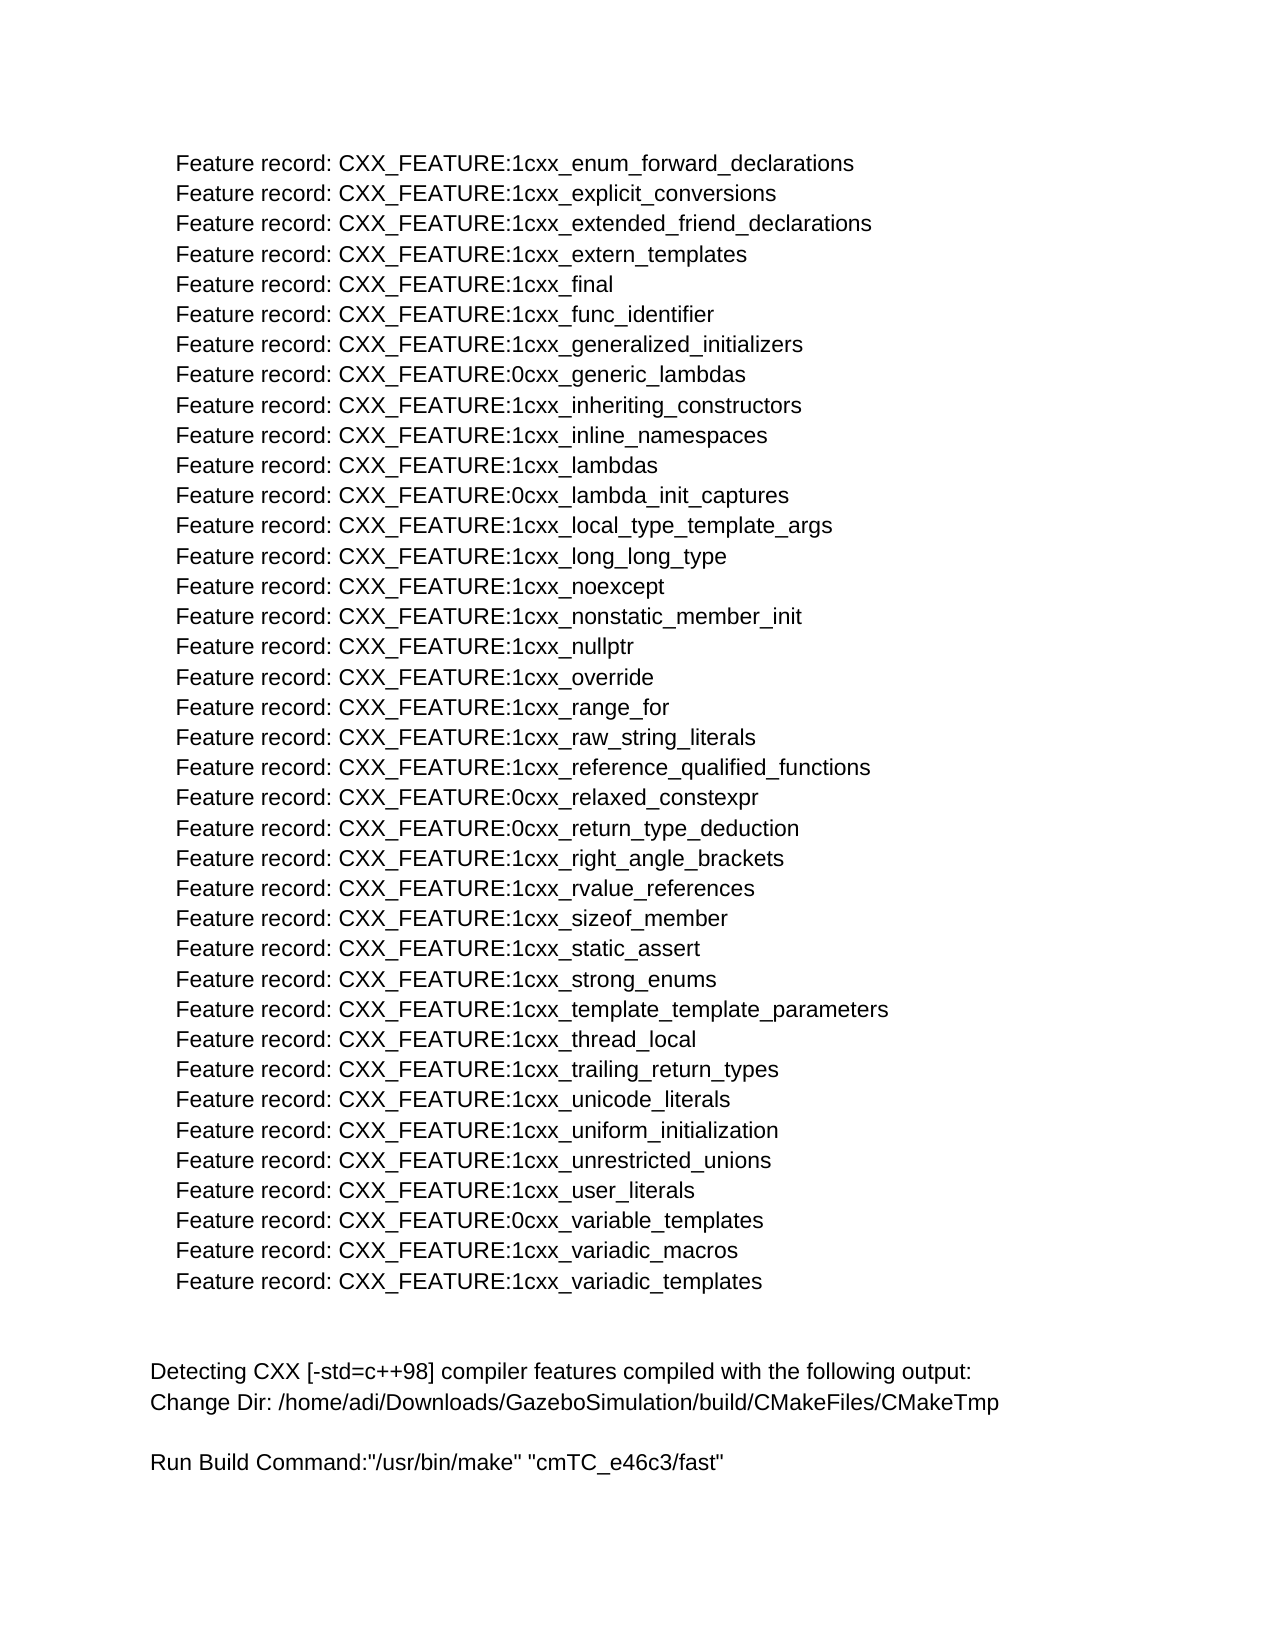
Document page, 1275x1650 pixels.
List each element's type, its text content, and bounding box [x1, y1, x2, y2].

text Detecting CXX [-std=c++98] compiler features compiled with the following output: [150, 1358, 1125, 1385]
text Feature record: CXX_FEATURE:0cxx_relaxed_constexpr [150, 784, 1125, 811]
text Change Dir: /home/adi/Downloads/GazeboSimulation/build/CMakeFiles/CMakeTmp [150, 1388, 1125, 1415]
text Feature record: CXX_FEATURE:1cxx_sizeof_member [150, 905, 1125, 932]
text Feature record: CXX_FEATURE:1cxx_long_long_type [150, 543, 1125, 569]
text Feature record: CXX_FEATURE:0cxx_variable_templates [150, 1207, 1125, 1234]
text Feature record: CXX_FEATURE:1cxx_rvalue_references [150, 875, 1125, 901]
text Feature record: CXX_FEATURE:1cxx_noexcept [150, 573, 1125, 599]
text Feature record: CXX_FEATURE:0cxx_lambda_init_captures [150, 482, 1125, 509]
text Feature record: CXX_FEATURE:1cxx_variadic_macros [150, 1237, 1125, 1264]
text Feature record: CXX_FEATURE:1cxx_generalized_initializers [150, 331, 1125, 358]
text Feature record: CXX_FEATURE:1cxx_explicit_conversions [150, 180, 1125, 207]
text Feature record: CXX_FEATURE:1cxx_template_template_parameters [150, 996, 1125, 1022]
text Feature record: CXX_FEATURE:1cxx_right_angle_brackets [150, 845, 1125, 871]
text Feature record: CXX_FEATURE:1cxx_enum_forward_declarations [150, 150, 1125, 176]
text Feature record: CXX_FEATURE:1cxx_user_literals [150, 1177, 1125, 1203]
text Feature record: CXX_FEATURE:1cxx_raw_string_literals [150, 724, 1125, 750]
text Feature record: CXX_FEATURE:1cxx_unrestricted_unions [150, 1147, 1125, 1173]
text Feature record: CXX_FEATURE:1cxx_range_for [150, 694, 1125, 720]
text Feature record: CXX_FEATURE:0cxx_generic_lambdas [150, 361, 1125, 388]
text Feature record: CXX_FEATURE:1cxx_uniform_initialization [150, 1117, 1125, 1143]
text Feature record: CXX_FEATURE:1cxx_unicode_literals [150, 1086, 1125, 1113]
text Feature record: CXX_FEATURE:1cxx_func_identifier [150, 301, 1125, 327]
text Feature record: CXX_FEATURE:1cxx_final [150, 271, 1125, 297]
text Feature record: CXX_FEATURE:1cxx_lambdas [150, 452, 1125, 478]
text Feature record: CXX_FEATURE:1cxx_extended_friend_declarations [150, 210, 1125, 237]
text Run Build Command:"/usr/bin/make" "cmTC_e46c3/fast" [150, 1449, 1125, 1475]
text Feature record: CXX_FEATURE:1cxx_inline_namespaces [150, 422, 1125, 448]
text Feature record: CXX_FEATURE:1cxx_nonstatic_member_init [150, 603, 1125, 629]
text Feature record: CXX_FEATURE:1cxx_nullptr [150, 633, 1125, 660]
text Feature record: CXX_FEATURE:1cxx_inheriting_constructors [150, 392, 1125, 418]
text Feature record: CXX_FEATURE:1cxx_thread_local [150, 1026, 1125, 1052]
text Feature record: CXX_FEATURE:0cxx_return_type_deduction [150, 814, 1125, 841]
text Feature record: CXX_FEATURE:1cxx_variadic_templates [150, 1268, 1125, 1294]
text Feature record: CXX_FEATURE:1cxx_reference_qualified_functions [150, 754, 1125, 781]
text Feature record: CXX_FEATURE:1cxx_extern_templates [150, 241, 1125, 267]
text Feature record: CXX_FEATURE:1cxx_local_type_template_args [150, 512, 1125, 539]
text Feature record: CXX_FEATURE:1cxx_strong_enums [150, 966, 1125, 992]
text Feature record: CXX_FEATURE:1cxx_override [150, 663, 1125, 690]
text Feature record: CXX_FEATURE:1cxx_static_assert [150, 935, 1125, 962]
text Feature record: CXX_FEATURE:1cxx_trailing_return_types [150, 1056, 1125, 1083]
